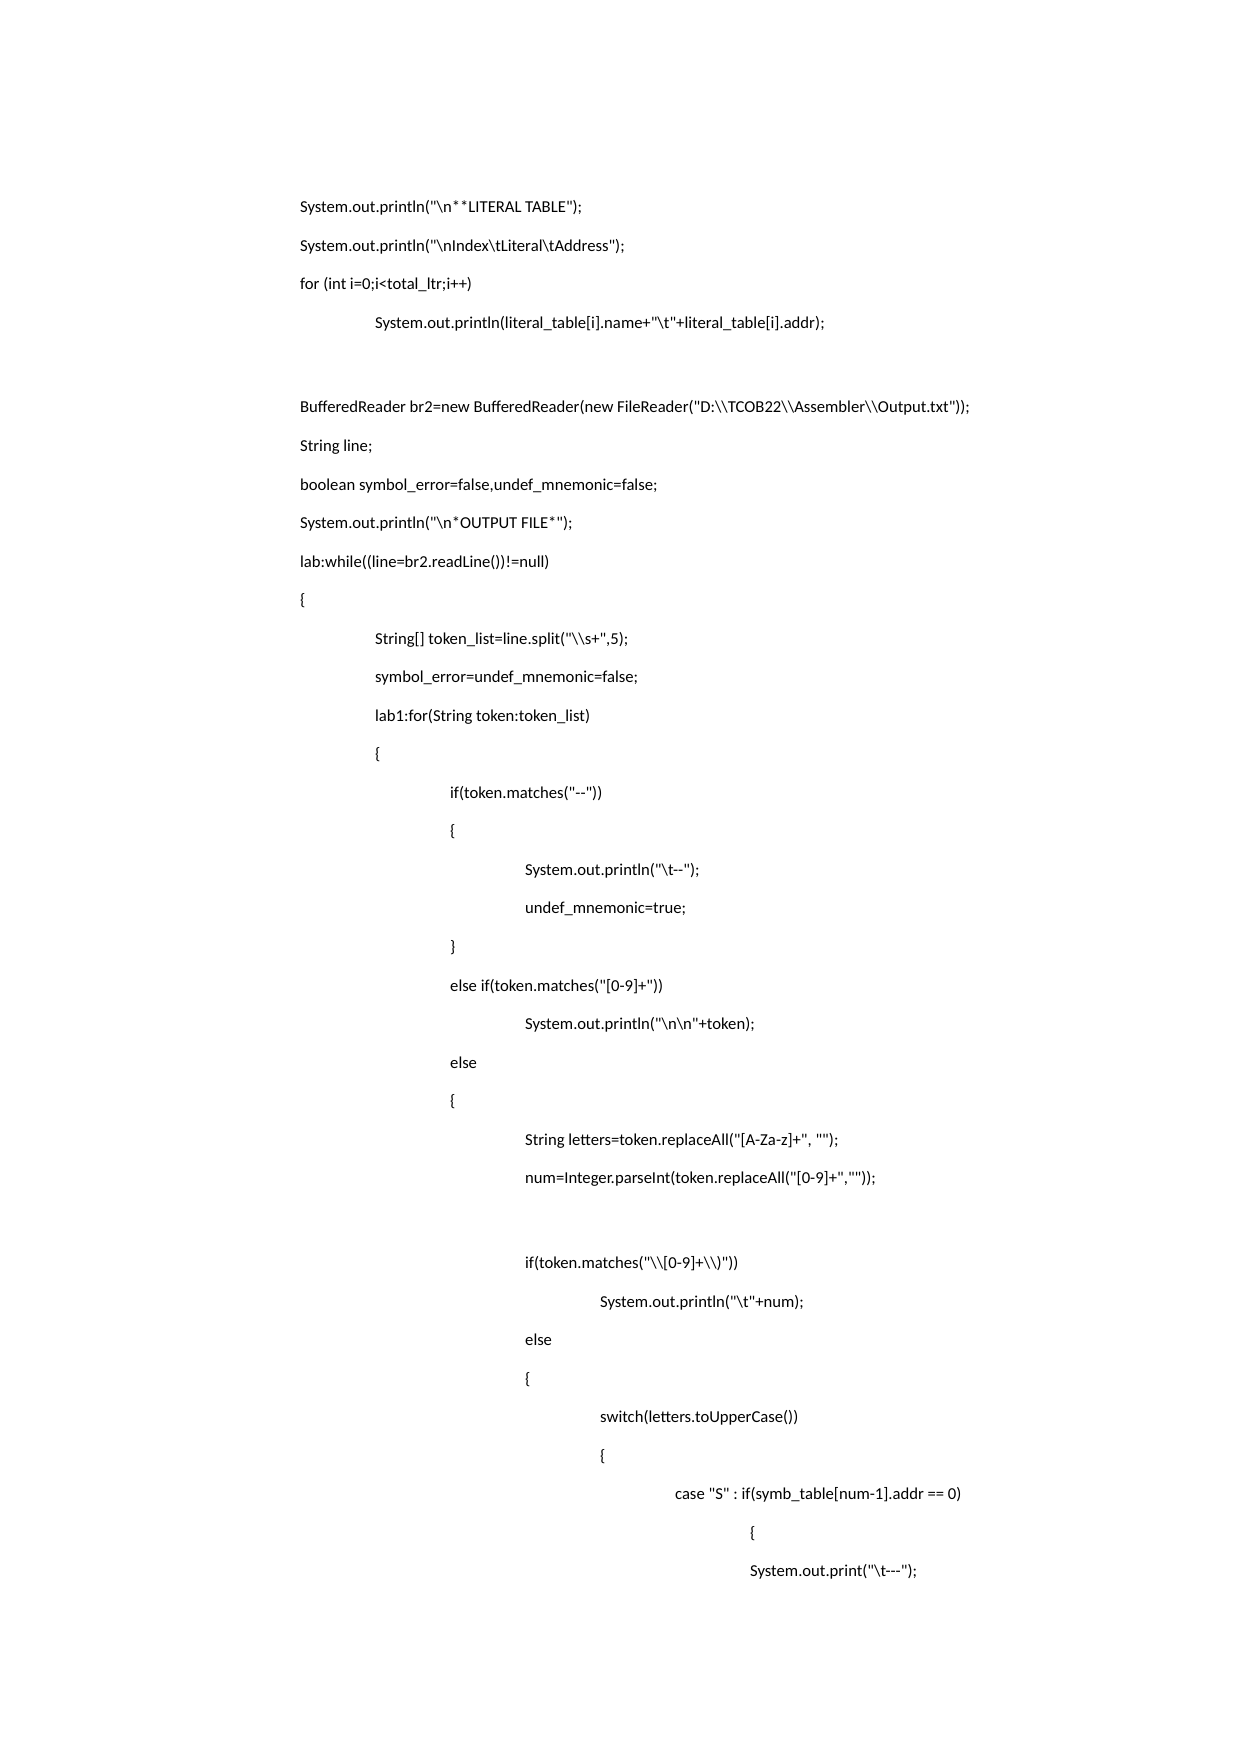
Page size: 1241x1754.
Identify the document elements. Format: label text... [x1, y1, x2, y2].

text undef_mnemonic=true; [150, 898, 1090, 918]
text else [150, 1052, 1090, 1072]
text String letters=token.replaceAll("[A-Za-z]+", ""); [150, 1129, 1090, 1149]
text { [150, 589, 1090, 610]
text { [150, 1445, 1090, 1465]
text System.out.println("\t"+num); [150, 1291, 1090, 1311]
text case "S" : if(symb_table[num-1].addr == 0) [150, 1483, 1090, 1504]
text System.out.print("\t---"); [150, 1561, 1090, 1581]
text if(token.matches("--")) [150, 782, 1090, 802]
text { [150, 1368, 1090, 1388]
text System.out.println("\nIndex\tLiteral\tAddress"); [150, 235, 1090, 255]
text BufferedReader br2=new BufferedReader(new FileReader("D:\\TCOB22\\Assembler\\Output.txt")); [150, 397, 1090, 417]
text System.out.println("\t--"); [150, 859, 1090, 879]
text System.out.println(literal_table[i].name+"\t"+literal_table[i].addr); [150, 312, 1090, 332]
text lab1:for(String token:token_list) [150, 705, 1090, 725]
text switch(letters.toUpperCase()) [150, 1406, 1090, 1427]
text { [150, 1090, 1090, 1111]
text symbol_error=undef_mnemonic=false; [150, 666, 1090, 687]
text else if(token.matches("[0-9]+")) [150, 975, 1090, 995]
text System.out.println("\n*OUTPUT FILE*"); [150, 512, 1090, 533]
text else [150, 1329, 1090, 1350]
text for (int i=0;i<total_ltr;i++) [150, 273, 1090, 294]
text { [150, 743, 1090, 764]
text { [150, 821, 1090, 841]
text { [150, 1522, 1090, 1542]
text if(token.matches("\\[0-9]+\\)")) [150, 1252, 1090, 1273]
text } [150, 936, 1090, 957]
text System.out.println("\n**LITERAL TABLE"); [150, 196, 1090, 217]
text String[] token_list=line.split("\\s+",5); [150, 628, 1090, 648]
text String line; [150, 435, 1090, 456]
text num=Integer.parseInt(token.replaceAll("[0-9]+","")); [150, 1167, 1090, 1188]
text lab:while((line=br2.readLine())!=null) [150, 551, 1090, 571]
text boolean symbol_error=false,undef_mnemonic=false; [150, 474, 1090, 494]
text System.out.println("\n\n"+token); [150, 1013, 1090, 1034]
